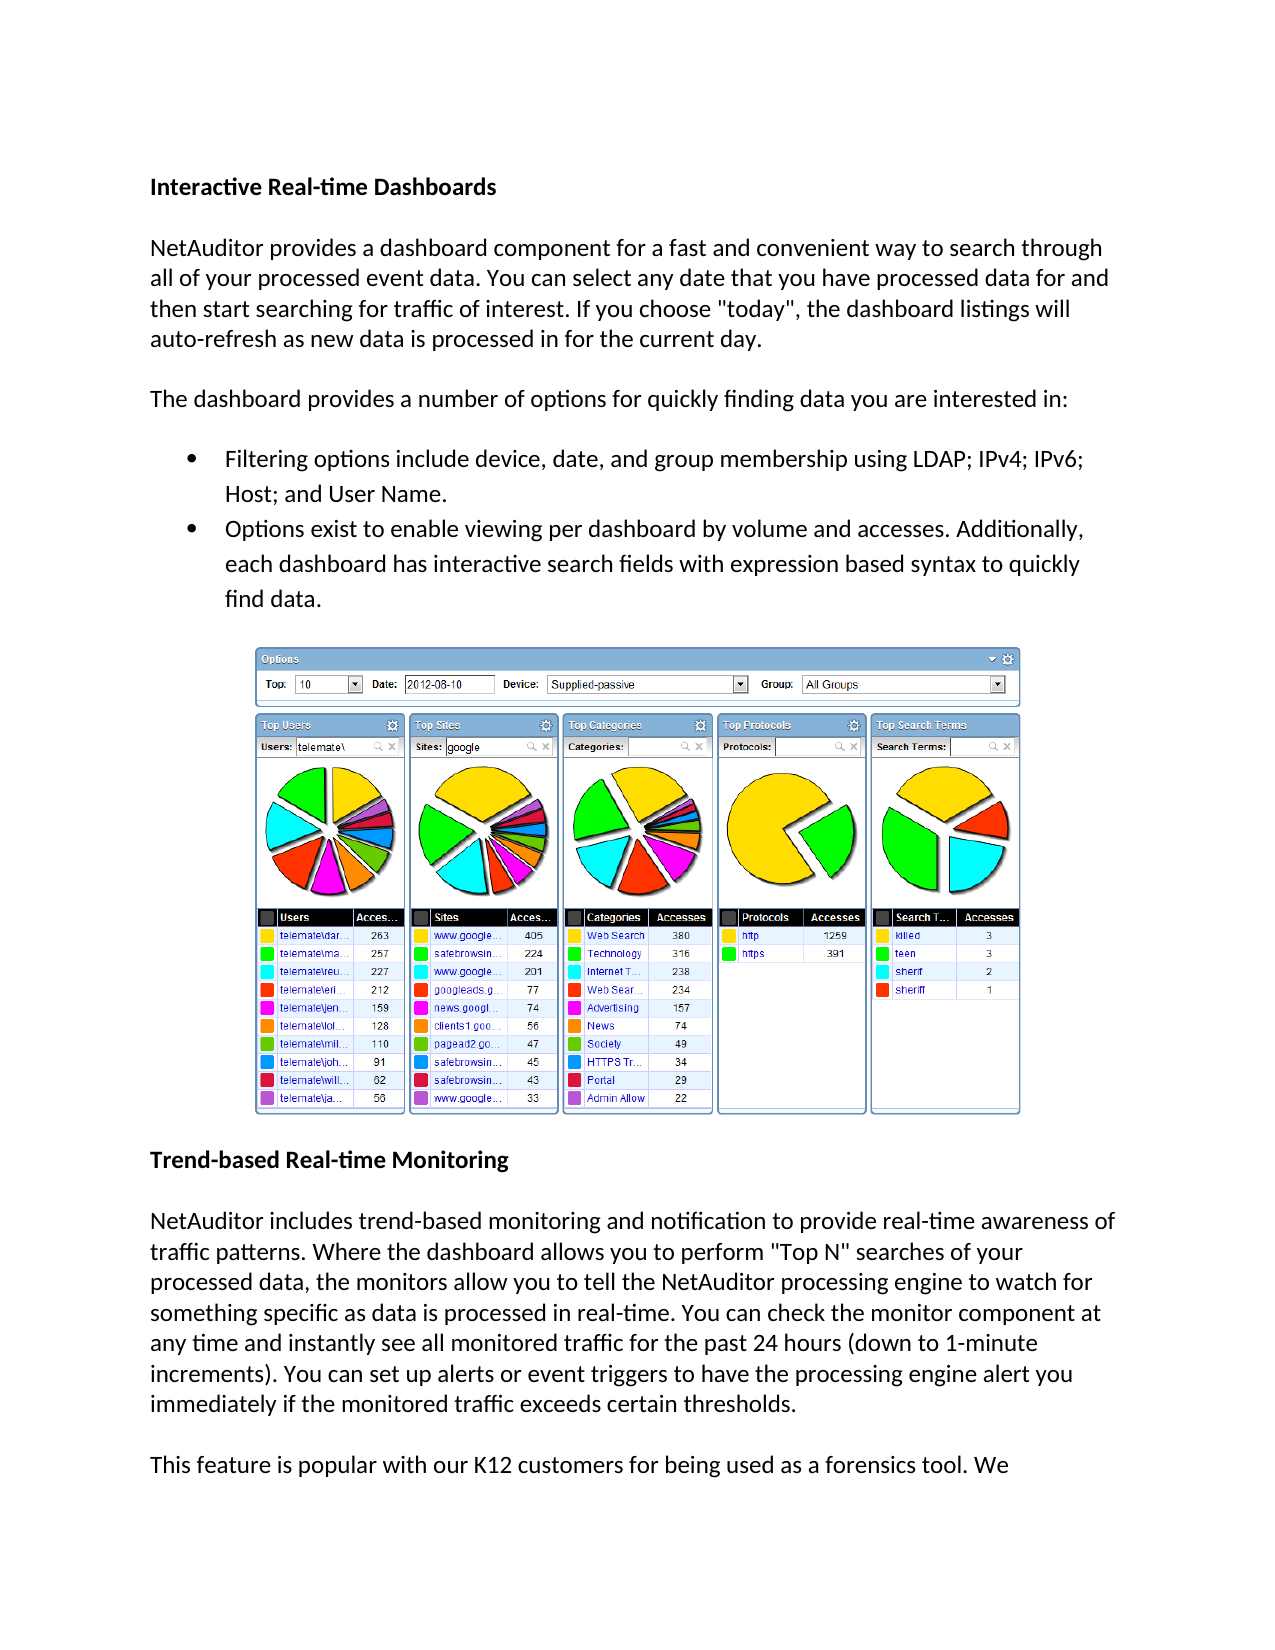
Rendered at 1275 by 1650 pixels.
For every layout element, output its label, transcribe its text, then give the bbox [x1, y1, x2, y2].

text NetAuditor includes trend-based monitoring and notification to provide real-time awareness of traffic patterns. Where the dashboard allows you to perform "Top N" searches of your processed data, the monitors allow you to tell the NetAuditor processing engine to watch for something specific as data is processed in real-time. You can check the monitor component at any time and instantly see all monitored traffic for the past 24 hours (down to 1-minute increments). You can set up alerts or event triggers to have the processing engine alert you immediately if the monitored traffic exceeds certain thresholds. [150, 1205, 1125, 1419]
text The dashboard provides a number of options for quickly finding data you are interested in: [150, 383, 1125, 414]
text NetAuditor provides a dashboard component for a fast and convenient way to search through all of your processed event data. You can select any date that you have processed data for and then start searching for traffic of interest. If you choose "today", the dashboard listings will auto-refresh as new data is processed in for the current day. [150, 232, 1125, 354]
list Filtering options include device, date, and group membership using LDAP; IPv4; IPv6; Host; and User Name. [187, 443, 1125, 508]
picture [254, 647, 1021, 1115]
subtitle Trend-based Real-time Monitoring [150, 1144, 1125, 1175]
subtitle Interactive Real-time Dashboards [150, 171, 1125, 201]
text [150, 1449, 1125, 1480]
list Options exist to enable viewing per dashboard by volume and accesses. Additionally, each dashboard has interactive search fields with expression based syntax to quickly find data. [187, 513, 1125, 613]
